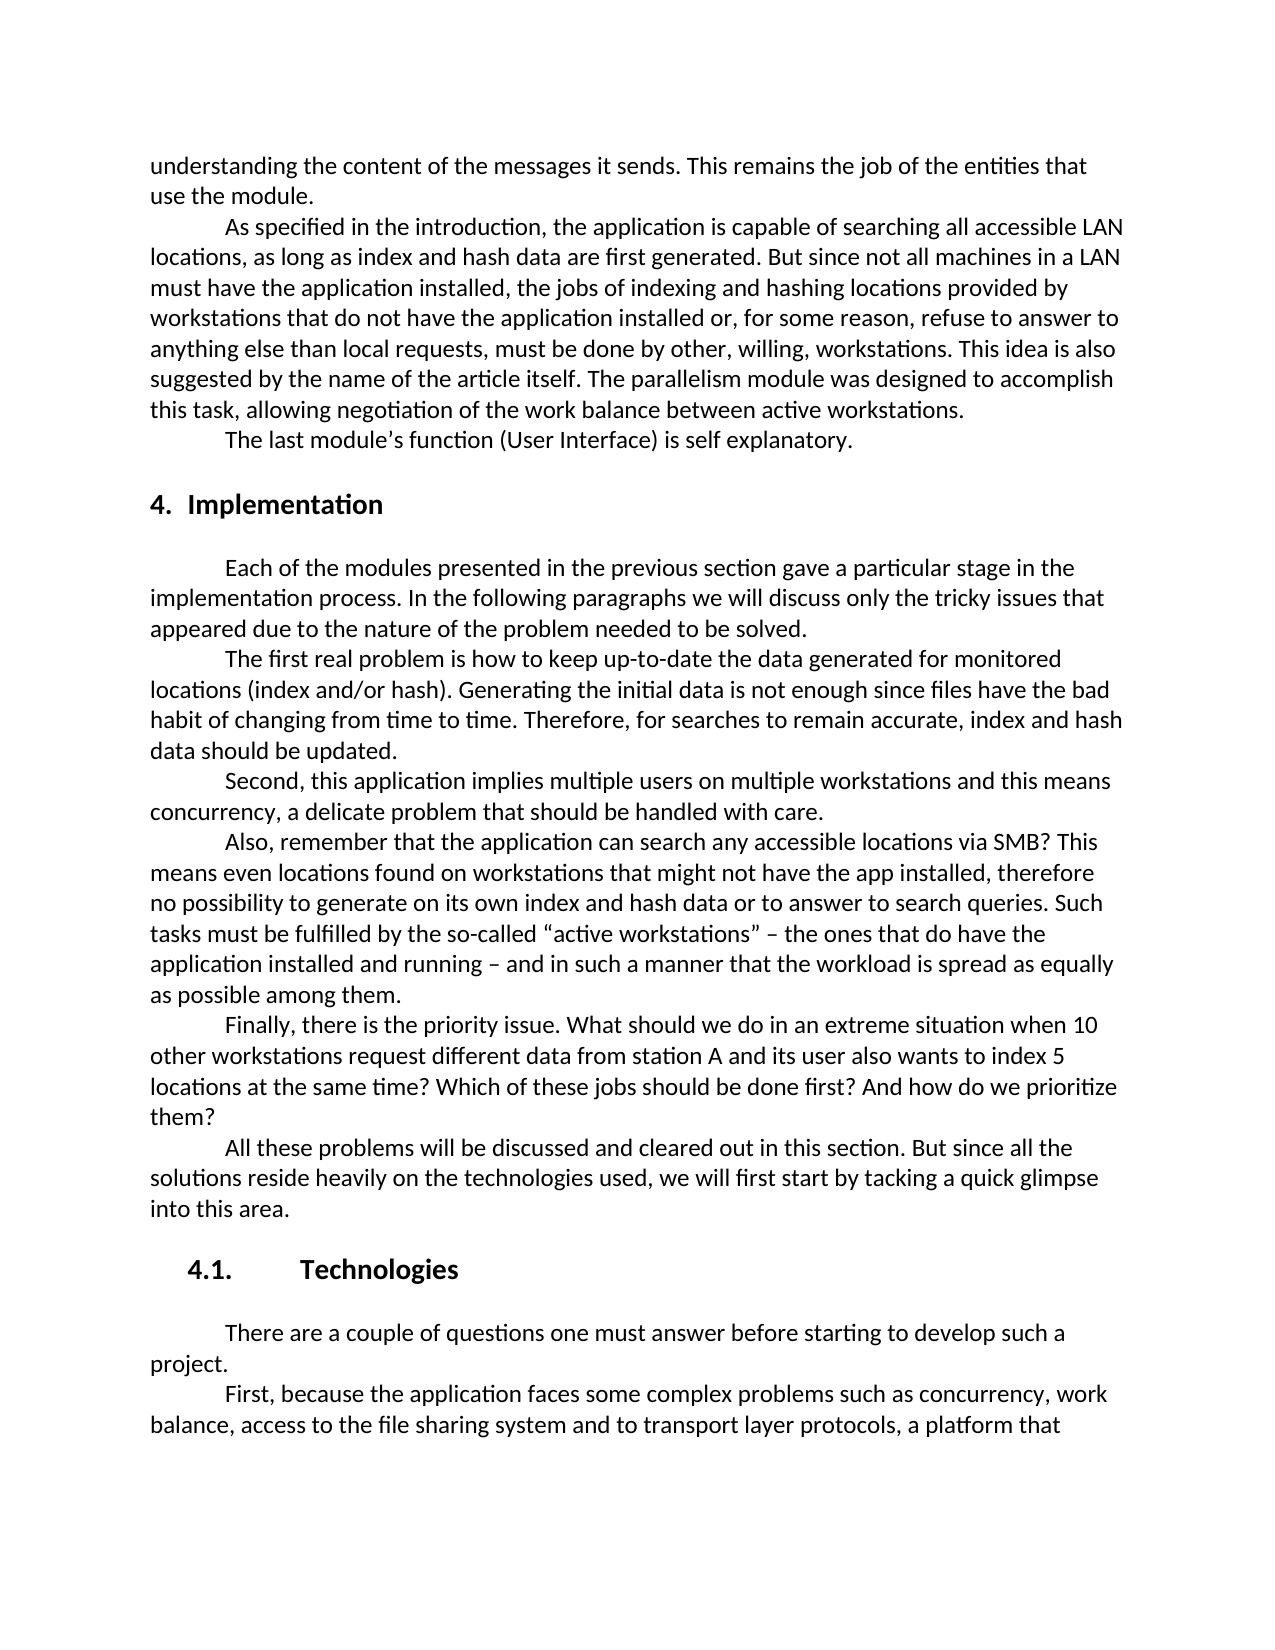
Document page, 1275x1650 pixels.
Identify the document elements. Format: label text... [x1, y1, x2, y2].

text As specified in the introduction, the application is capable of searching all accessible LAN locations, as long as index and hash data are first generated. But since not all machines in a LAN must have the application installed, the jobs of indexing and hashing locations provided by workstations that do not have the application installed or, for some reason, refuse to answer to anything else than local requests, must be done by other, willing, workstations. This idea is also suggested by the name of the article itself. The parallelism module was designed to accomplish this task, allowing negotiation of the work balance between active workstations. [150, 211, 1125, 425]
list Implementation [150, 486, 1125, 521]
list There are a couple of questions one must answer before starting to develop such a project. [150, 1317, 1125, 1378]
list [150, 1378, 1125, 1439]
text The last module’s function (User Interface) is self explanatory. [150, 425, 1125, 455]
text Finally, there is the priority issue. What should we do in an extreme situation when 10 other workstations request different data from station A and its user also wants to index 5 locations at the same time? Which of these jobs should be done first? And how do we prioritize them? [150, 1010, 1125, 1132]
list Technologies [187, 1251, 1125, 1287]
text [150, 150, 1125, 211]
text Also, remember that the application can search any accessible locations via SMB? This means even locations found on workstations that might not have the app installed, therefore no possibility to generate on its own index and hash data or to answer to search queries. Such tasks must be fulfilled by the so-called “active workstations” – the ones that do have the application installed and running – and in such a manner that the workload is spread as equally as possible among them. [150, 827, 1125, 1010]
text Each of the modules presented in the previous section gave a particular stage in the implementation process. In the following paragraphs we will discuss only the tricky issues that appeared due to the nature of the problem needed to be solved. [150, 552, 1125, 643]
text All these problems will be discussed and cleared out in this section. But since all the solutions reside heavily on the technologies used, we will first start by tacking a quick glimpse into this area. [150, 1132, 1125, 1223]
text The first real problem is how to keep up-to-date the data generated for monitored locations (index and/or hash). Generating the initial data is not enough since files have the bad habit of changing from time to time. Therefore, for searches to remain accurate, index and hash data should be updated. [150, 643, 1125, 766]
text Second, this application implies multiple users on multiple workstations and this means concurrency, a delicate problem that should be handled with care. [150, 766, 1125, 827]
